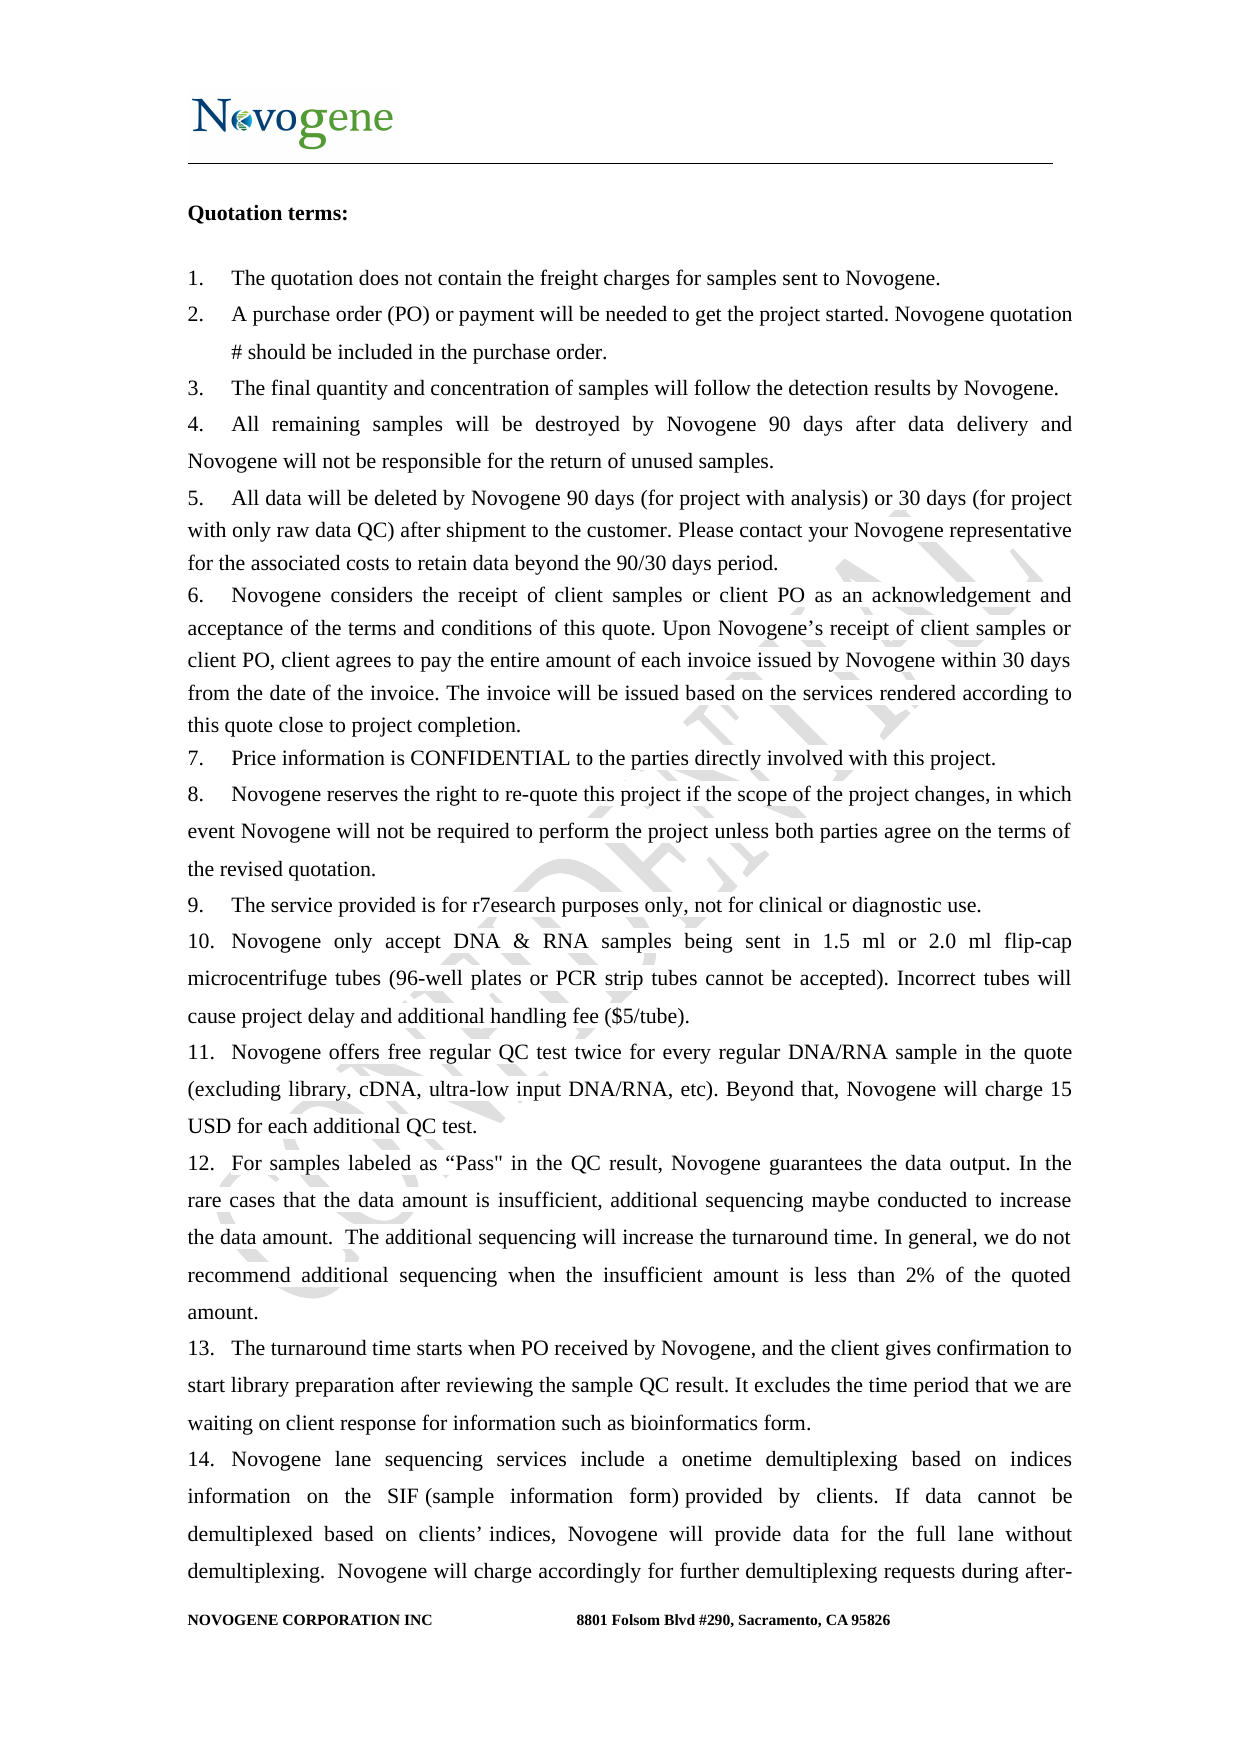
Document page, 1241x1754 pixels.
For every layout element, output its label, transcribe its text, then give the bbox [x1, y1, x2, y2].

list A purchase order (PO) or payment will be needed to get the project started. Novogene quotation # should be included in the purchase order. [187, 327, 1073, 397]
list All data will be deleted by Novogene 90 days (for project with analysis) or 30 days (for project with only raw data QC) after shipment to the customer. Please contact your Novogene representative for the associated costs to retain data beyond the 90/30 days period. [187, 616, 1073, 666]
list Novogene reserves the right to re-quote this project if the scope of the project changes, in which event Novogene will not be required to perform the project unless both parties agree on the terms of the revised quotation. [187, 952, 1073, 1059]
list Novogene considers the receipt of client samples or client PO as an acknowledgement and acceptance of the terms and conditions of this quote. Upon Novogene’s receipt of client samples or client PO, client agrees to pay the entire amount of each invoice issued by Novogene within 30 days from the date of the invoice. The invoice will be issued based on the services rendered according to this quote close to project completion. [187, 695, 1073, 858]
list All remaining samples will be destroyed by Novogene 90 days after data delivery and Novogene will not be responsible for the return of unused samples. [187, 466, 1073, 536]
list Novogene offers free regular QC test twice for every regular DNA/RNA sample in the quote (excluding library, cDNA, ultra-low input DNA/RNA, etc). Beyond that, Novogene will charge 15 USD for each additional QC test. [187, 1298, 1073, 1405]
list The final quantity and concentration of samples will follow the detection results by Novogene. [187, 401, 1073, 433]
picture [187, 88, 402, 161]
text Quotation terms: [187, 196, 1053, 229]
list The quotation does not contain the freight charges for samples sent to Novogene. [187, 262, 1073, 294]
list All data will be deleted by Novogene 90 days (for project with analysis) or 30 days (for project with only raw data QC) after shipment to the customer. Please contact your Novogene representative for the associated costs to retain data beyond the 90/30 days period. [187, 569, 1073, 615]
list The service provided is for r7esearch purposes only, not for clinical or diagnostic use. [187, 1092, 1073, 1125]
list Novogene only accept DNA & RNA samples being sent in 1.5 ml or 2.0 ml flip-cap microcentrifuge tubes (96-well plates or PCR strip tubes cannot be accepted). Incorrect tubes will cause project delay and additional handling fee ($5/tube). [187, 1158, 1073, 1265]
list Price information is CONFIDENTIAL to the parties directly involved with this project. [187, 887, 1073, 919]
